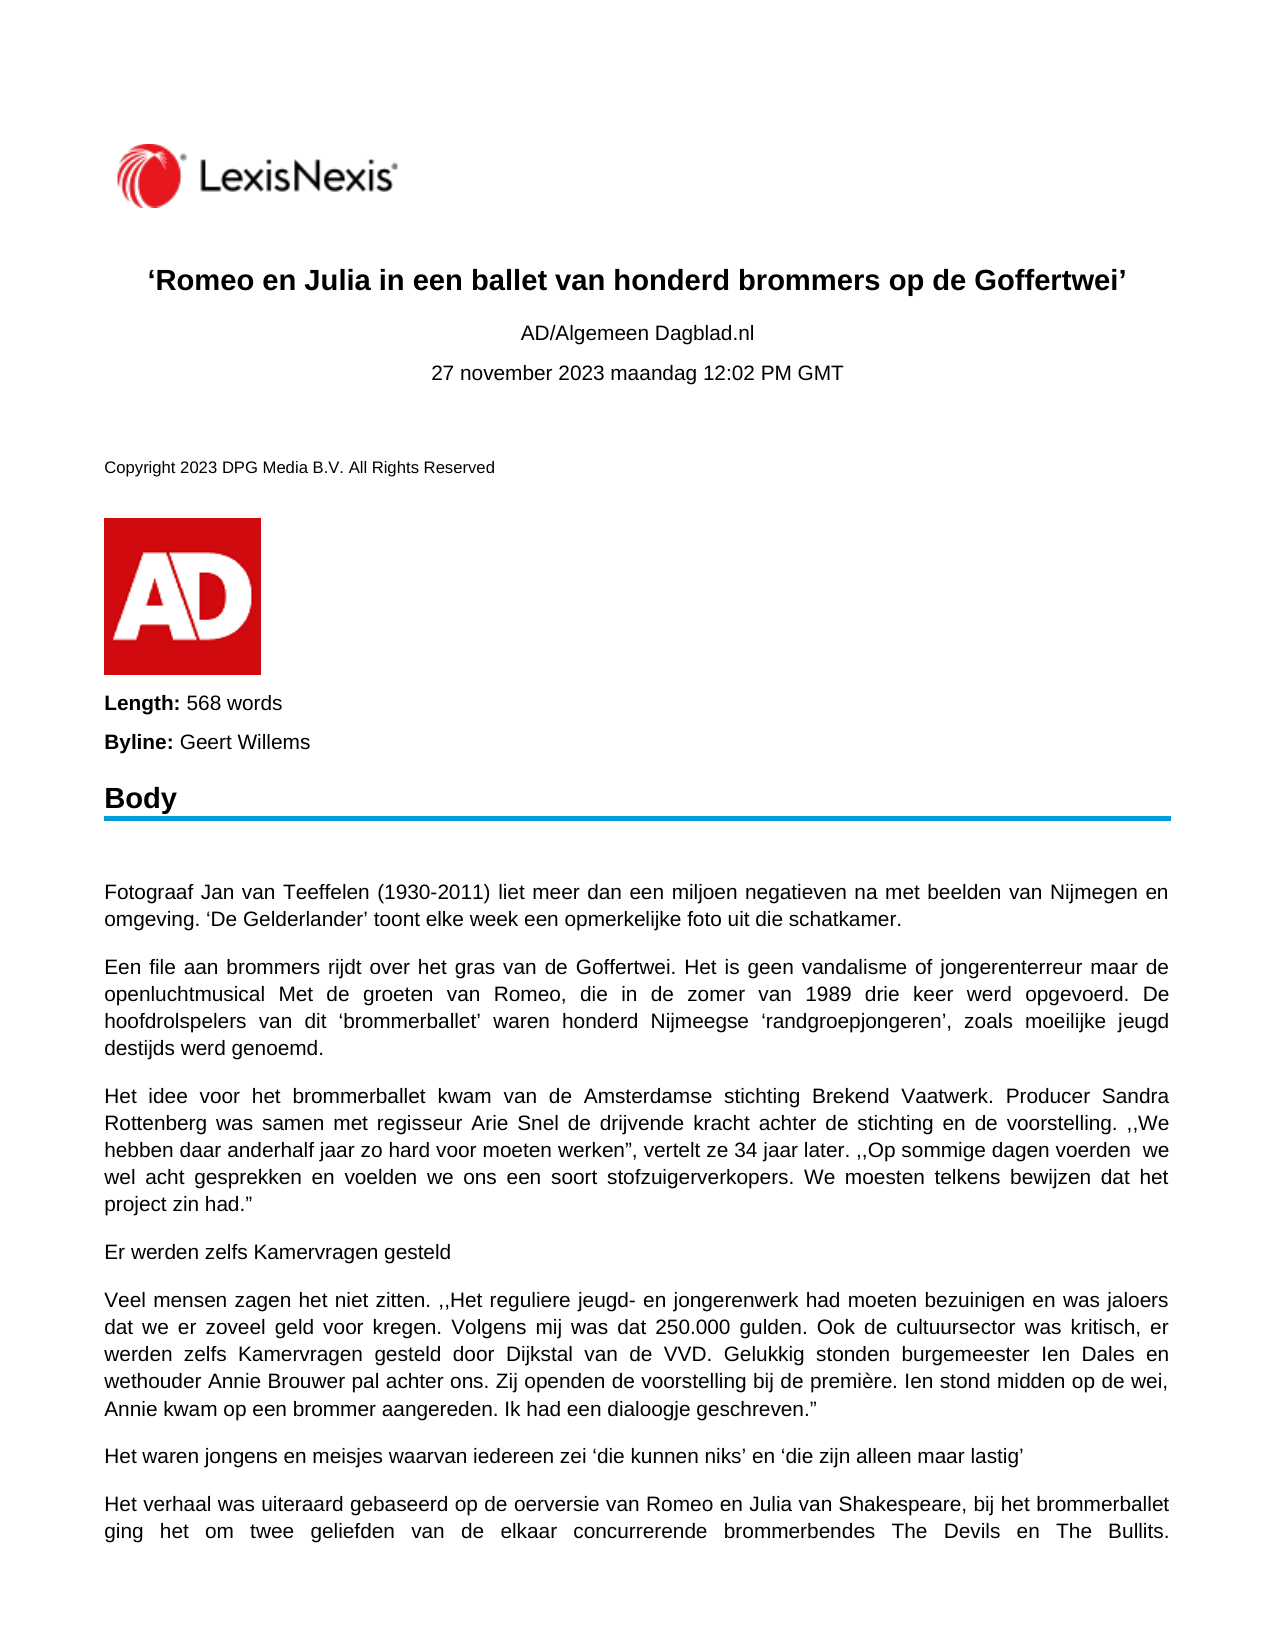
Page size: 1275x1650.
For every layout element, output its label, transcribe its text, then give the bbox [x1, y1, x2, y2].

text AD/Algemeen Dagblad.nl [104, 318, 1171, 345]
text Body [104, 779, 1171, 814]
subtitle ‘Romeo en Julia in een ballet van honderd brommers op de Goffertwei’ [104, 261, 1171, 297]
text Een file aan brommers rijdt over het gras van de Goffertwei. Het is geen vandalisme of jongerenterreur maar de openluchtmusical Met de groeten van Romeo, die in de zomer van 1989 drie keer werd opgevoerd. De hoofdrolspelers van dit ‘brommerballet’ waren honderd Nijmeegse ‘randgroepjongeren’, zoals moeilijke jeugd destijds werd genoemd. [104, 952, 1171, 1060]
text Veel mensen zagen het niet zitten. ,,Het reguliere jeugd- en jongerenwerk had moeten bezuinigen en was jaloers dat we er zoveel geld voor kregen. Volgens mij was dat 250.000 gulden. Ook de cultuursector was kritisch, er werden zelfs Kamervragen gesteld door Dijkstal van de VVD. Gelukkig stonden burgemeester Ien Dales en wethouder Annie Brouwer pal achter ons. Zij openden de voorstelling bij de première. Ien stond midden op de wei, Annie kwam op een brommer aangereden. Ik had een dialoogje geschreven.” [104, 1285, 1171, 1420]
text Er werden zelfs Kamervragen gesteld [104, 1237, 1171, 1264]
text Fotograaf Jan van Teeffelen (1930-2011) liet meer dan een miljoen negatieven na met beelden van Nijmegen en omgeving. ‘De Gelderlander’ toont elke week een opmerkelijke foto uit die schatkamer. [104, 877, 1171, 931]
picture [104, 144, 412, 208]
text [104, 1489, 1171, 1543]
picture [104, 518, 261, 675]
text Byline: Geert Willems [104, 727, 1171, 754]
text Het waren jongens en meisjes waarvan iedereen zei ‘die kunnen niks’ en ‘die zijn alleen maar lastig’ [104, 1441, 1171, 1468]
text Copyright 2023 DPG Media B.V. All Rights Reserved [104, 426, 1171, 477]
text 27 november 2023 maandag 12:02 PM GMT [104, 357, 1171, 384]
text Het idee voor het brommerballet kwam van de Amsterdamse stichting Brekend Vaatwerk. Producer Sandra Rottenberg was samen met regisseur Arie Snel de drijvende kracht achter de stichting en de voorstelling. ,,We hebben daar anderhalf jaar zo hard voor moeten werken”, vertelt ze 34 jaar later. ,,Op sommige dagen voerden we wel acht gesprekken en voelden we ons een soort stofzuigerverkopers. We moesten telkens bewijzen dat het project zin had.” [104, 1081, 1171, 1216]
text Length: 568 words [104, 687, 1171, 714]
